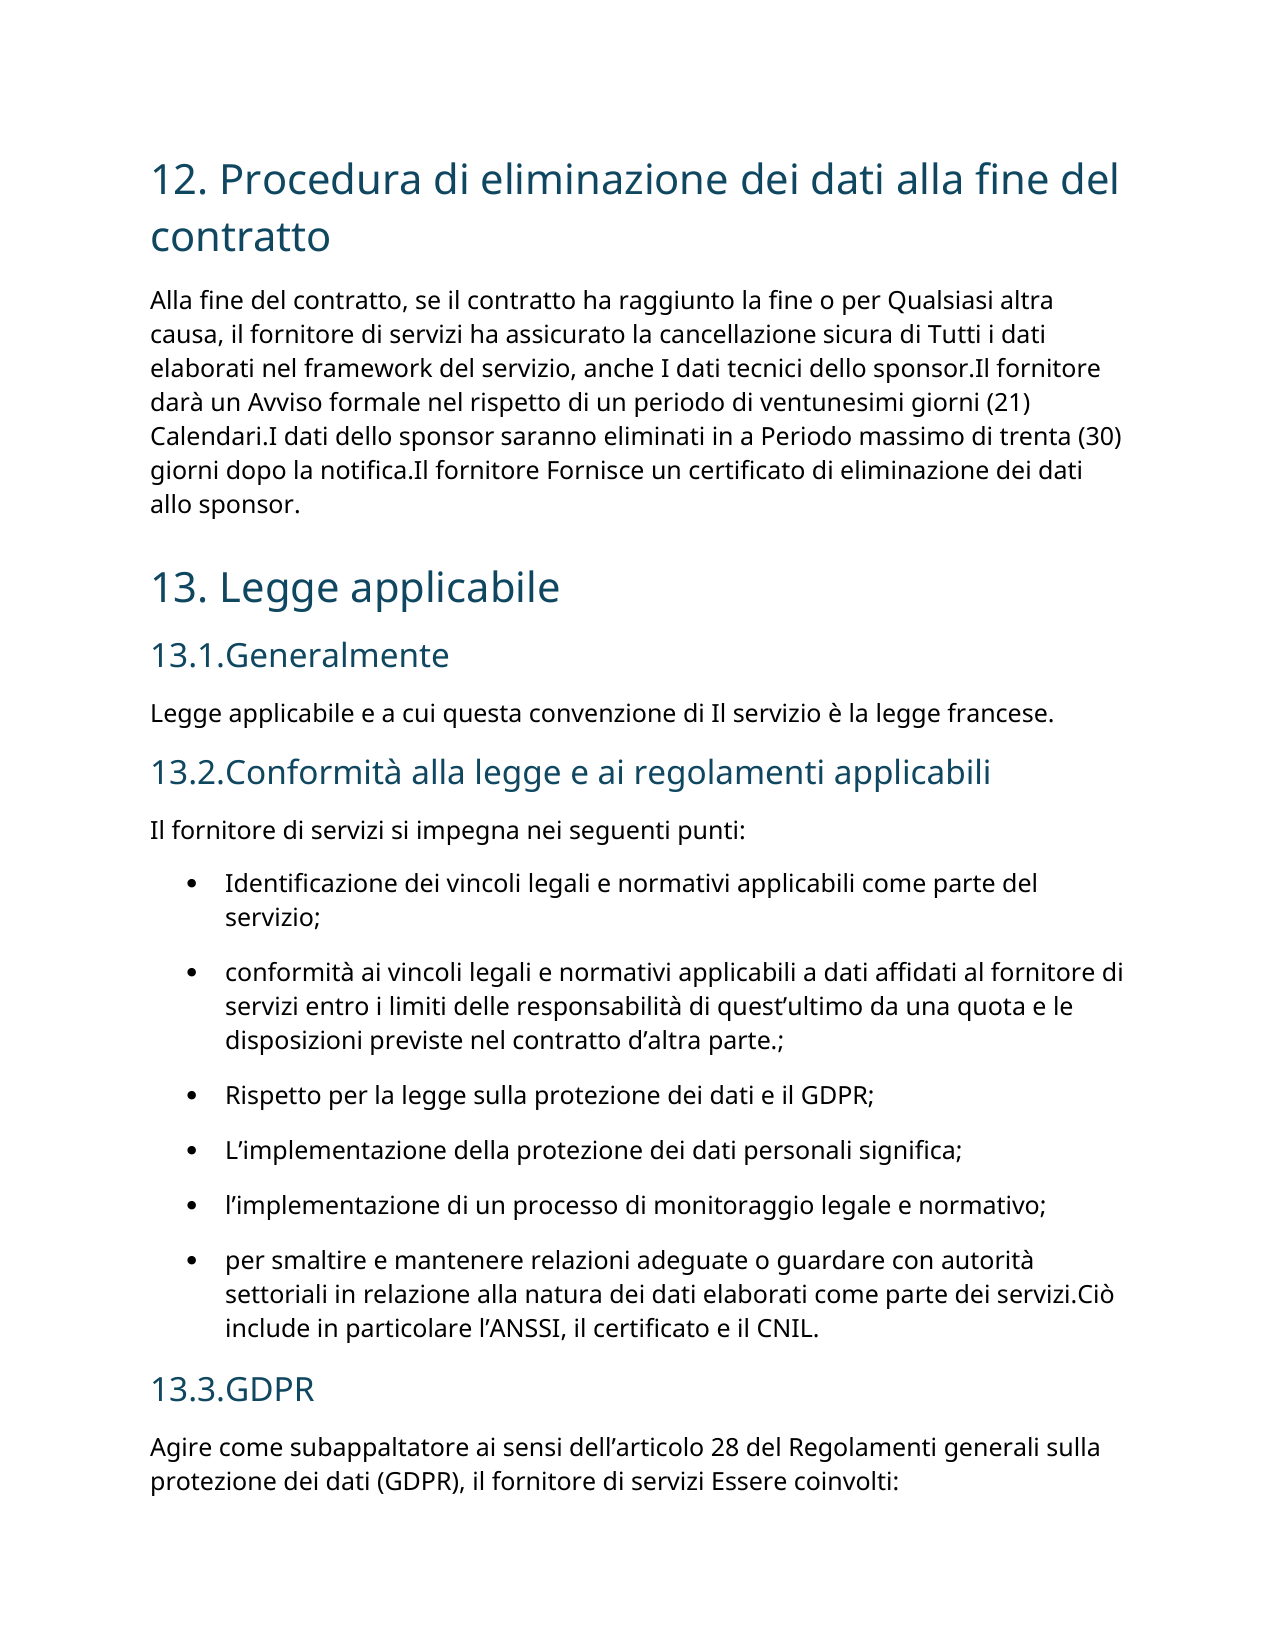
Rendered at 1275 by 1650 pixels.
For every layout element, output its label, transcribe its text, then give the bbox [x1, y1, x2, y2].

subtitle 13. Legge applicabile [150, 558, 1125, 615]
subtitle 13.1.Generalmente [150, 632, 1125, 677]
list l’implementazione di un processo di monitoraggio legale e normativo; [187, 1187, 1125, 1221]
text Legge applicabile e a cui questa convenzione di Il servizio è la legge francese. [150, 696, 1125, 730]
subtitle 12. Procedura di eliminazione dei dati alla fine del contratto [150, 150, 1125, 263]
text Il fornitore di servizi si impegna nei seguenti punti: [150, 813, 1125, 847]
list conformità ai vincoli legali e normativi applicabili a dati affidati al fornitore di servizi entro i limiti delle responsabilità di quest’ultimo da una quota e le disposizioni previste nel contratto d’altra parte.; [187, 954, 1125, 1057]
list L’implementazione della protezione dei dati personali significa; [187, 1132, 1125, 1167]
list per smaltire e mantenere relazioni adeguate o guardare con autorità settoriali in relazione alla natura dei dati elaborati come parte dei servizi.Ciò include in particolare l’ANSSI, il certificato e il CNIL. [187, 1242, 1125, 1344]
subtitle 13.2.Conformità alla legge e ai regolamenti applicabili [150, 749, 1125, 794]
subtitle 13.3.GDPR [150, 1365, 1125, 1411]
text Agire come subappaltatore ai sensi dell’articolo 28 del Regolamenti generali sulla protezione dei dati (GDPR), il fornitore di servizi Essere coinvolti: [150, 1429, 1125, 1498]
text Alla fine del contratto, se il contratto ha raggiunto la fine o per Qualsiasi altra causa, il fornitore di servizi ha assicurato la cancellazione sicura di Tutti i dati elaborati nel framework del servizio, anche I dati tecnici dello sponsor.Il fornitore darà un Avviso formale nel rispetto di un periodo di ventunesimi giorni (21) Calendari.I dati dello sponsor saranno eliminati in a Periodo massimo di trenta (30) giorni dopo la notifica.Il fornitore Fornisce un certificato di eliminazione dei dati allo sponsor. [150, 282, 1125, 521]
list Identificazione dei vincoli legali e normativi applicabili come parte del servizio; [187, 866, 1125, 934]
list Rispetto per la legge sulla protezione dei dati e il GDPR; [187, 1078, 1125, 1112]
